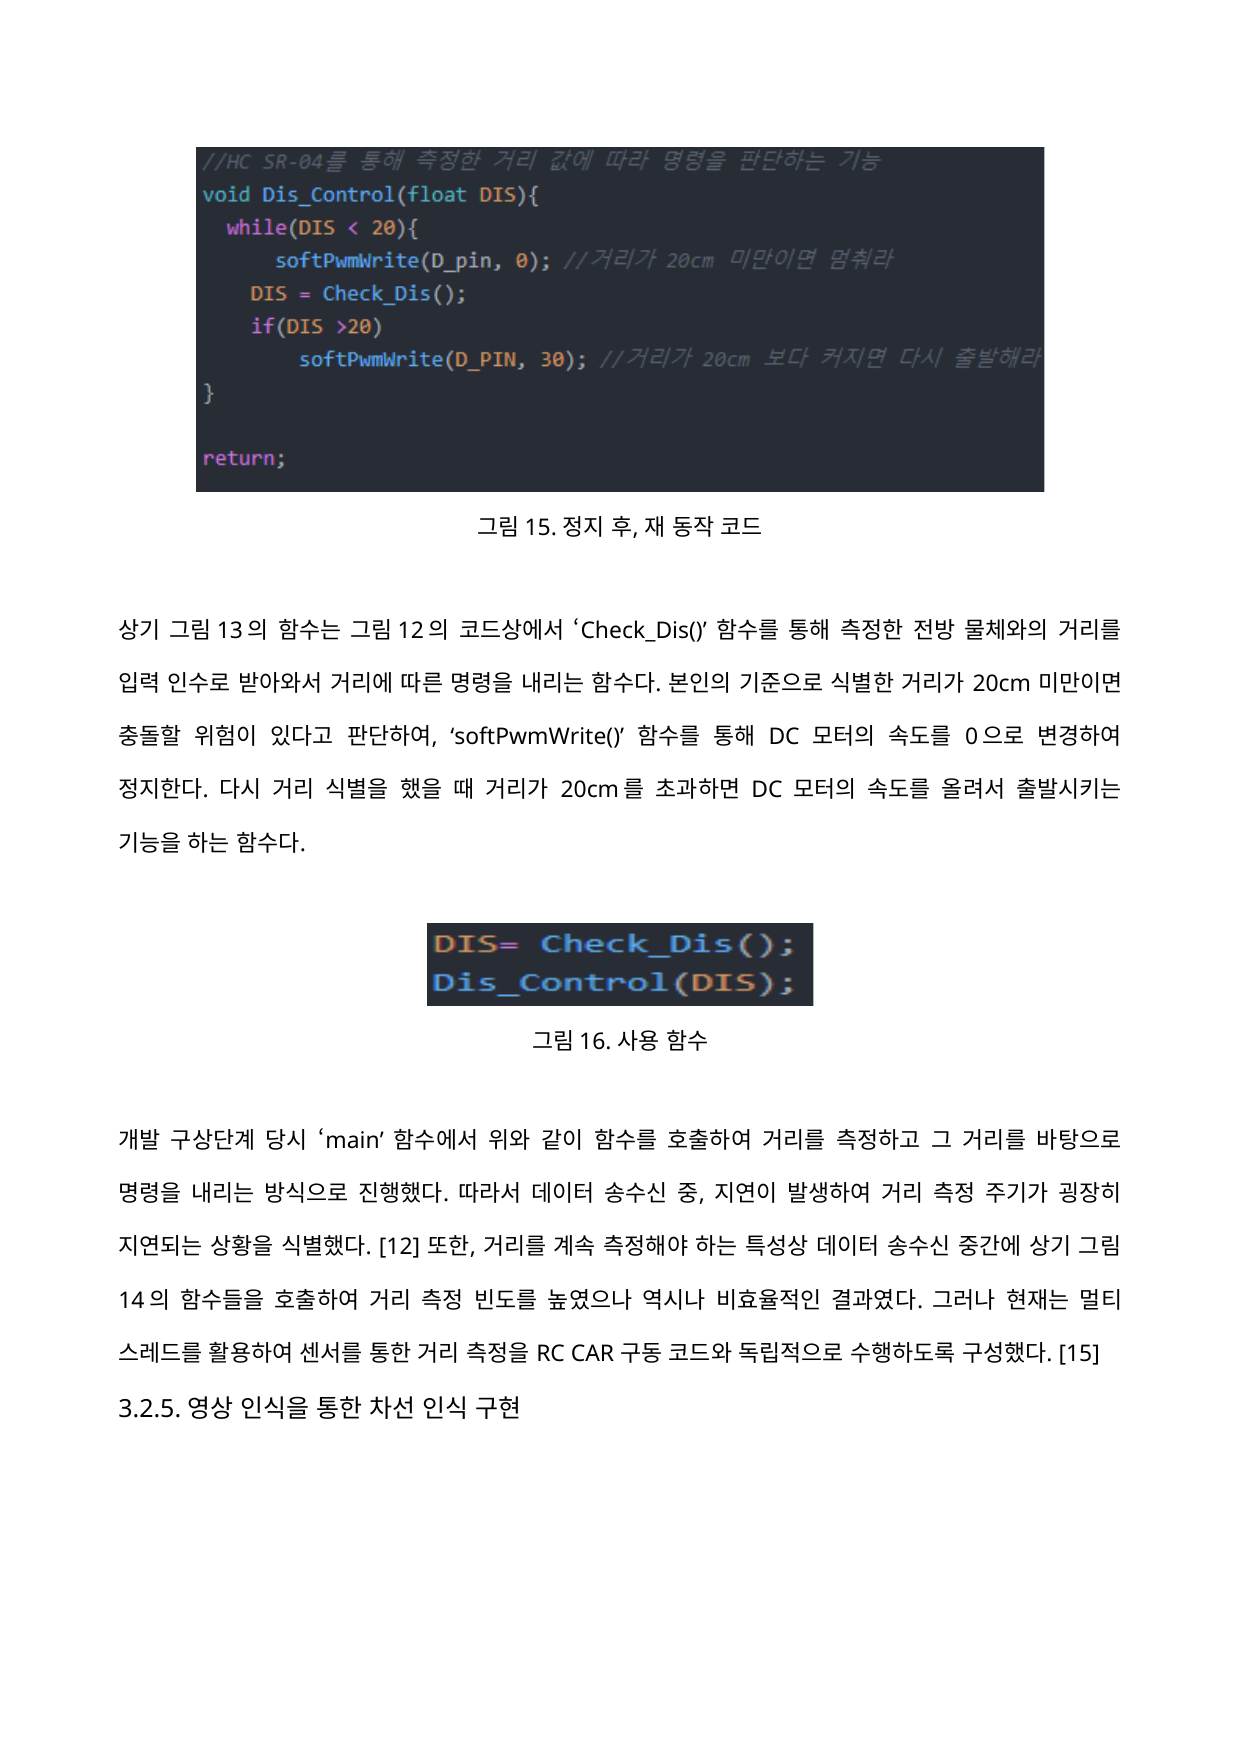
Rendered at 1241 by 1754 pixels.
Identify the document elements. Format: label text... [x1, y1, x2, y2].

text 3.2.5. 영상 인식을 통한 차선 인식 구현 [118, 1388, 1122, 1424]
text 개발 구상단계 당시 ‘main’ 함수에서 위와 같이 함수를 호출하여 거리를 측정하고 그 거리를 바탕으로 명령을 내리는 방식으로 진행했다. 따라서 데이터 송수신 중, 지연이 발생하여 거리 측정 주기가 굉장히 지연되는 상황을 식별했다. [12] 또한, 거리를 계속 측정해야 하는 특성상 데이터 송수신 중간에 상기 그림 14의 함수들을 호출하여 거리 측정 빈도를 높였으나 역시나 비효율적인 결과였다. 그러나 현재는 멀티 스레드를 활용하여 센서를 통한 거리 측정을 RC CAR 구동 코드와 독립적으로 수행하도록 구성했다. [15] [118, 1122, 1122, 1368]
picture [196, 147, 1045, 492]
text 그림15. 정지 후, 재 동작 코드 [118, 508, 1122, 542]
text 그림16. 사용 함수 [118, 1023, 1122, 1056]
picture [427, 923, 814, 1006]
text 상기 그림13의 함수는 그림12의 코드상에서 ‘Check_Dis()’ 함수를 통해 측정한 전방 물체와의 거리를 입력 인수로 받아와서 거리에 따른 명령을 내리는 함수다. 본인의 기준으로 식별한 거리가 20cm 미만이면 충돌할 위험이 있다고 판단하여, ‘softPwmWrite()’ 함수를 통해 DC 모터의 속도를 0으로 변경하여 정지한다. 다시 거리 식별을 했을 때 거리가 20cm를 초과하면 DC 모터의 속도를 올려서 출발시키는 기능을 하는 함수다. [118, 612, 1122, 858]
